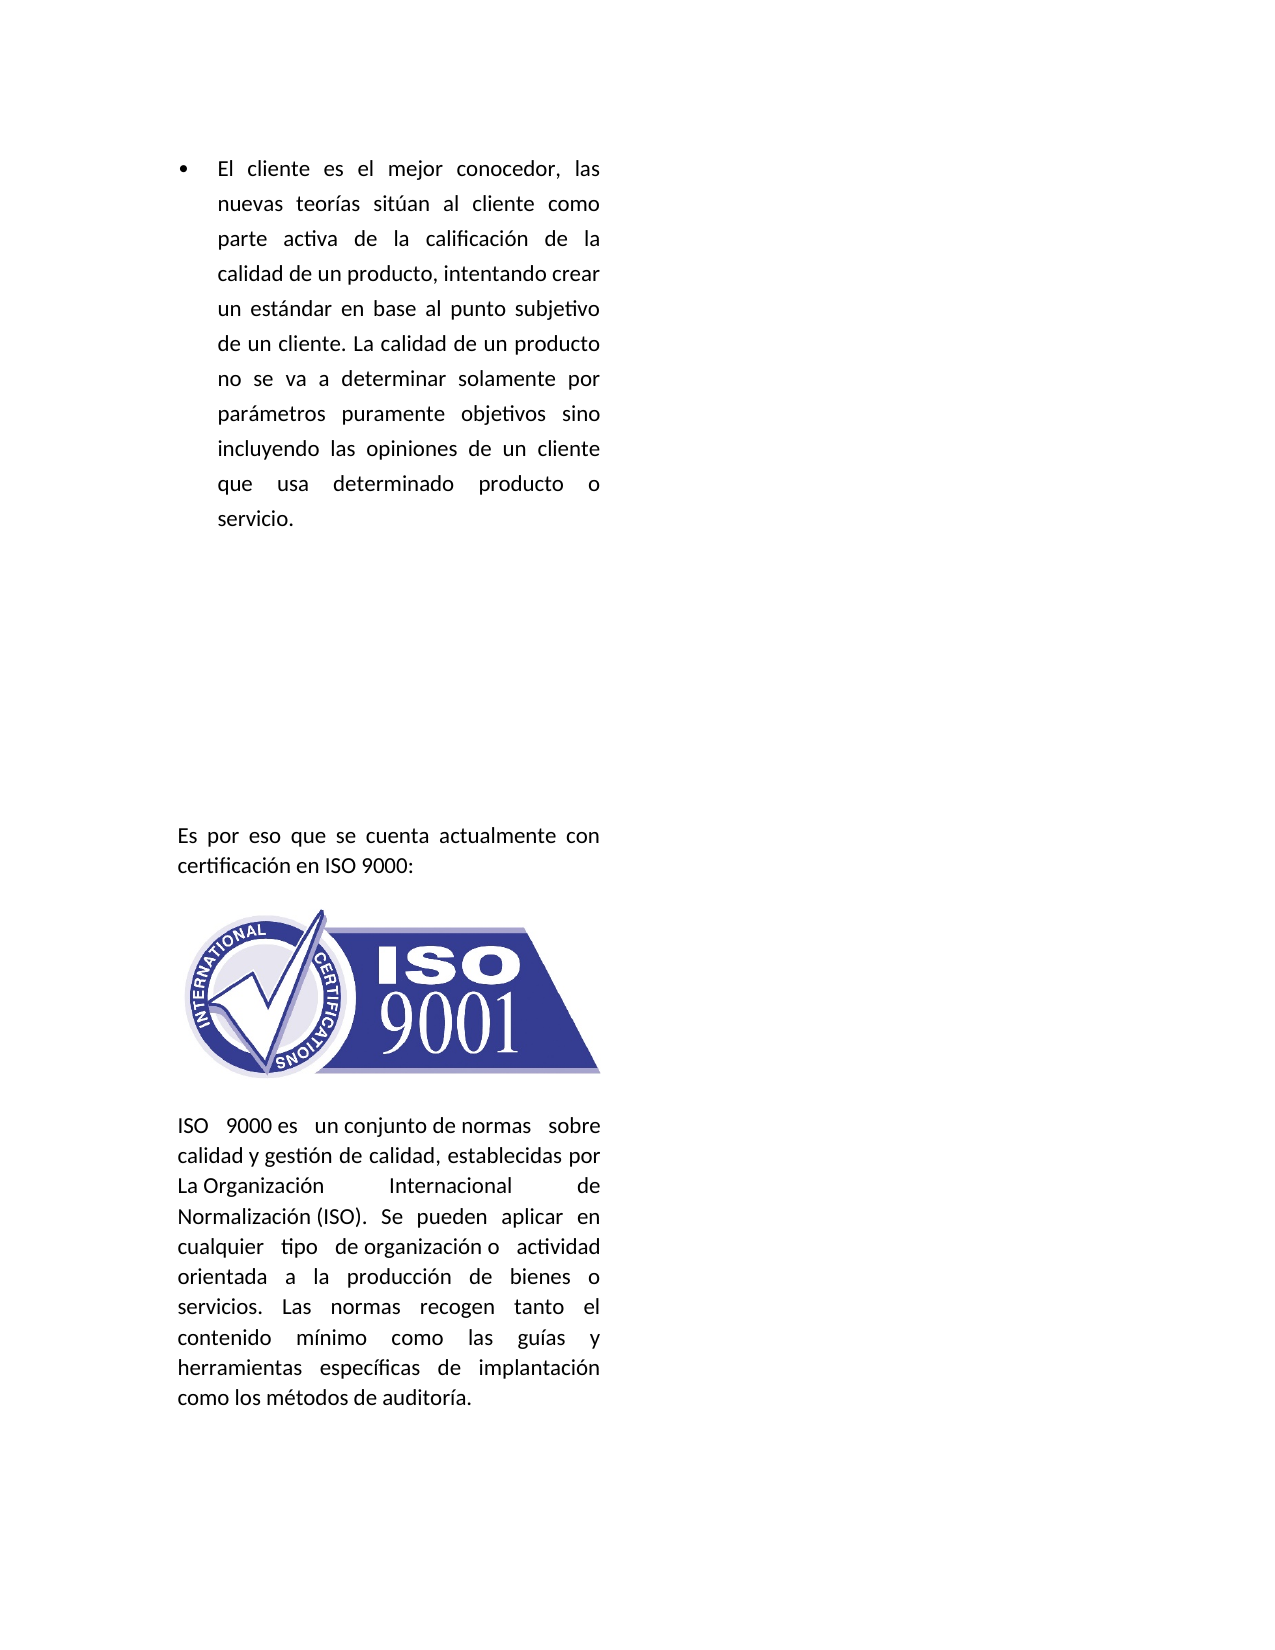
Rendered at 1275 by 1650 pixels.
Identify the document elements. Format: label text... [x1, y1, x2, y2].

text ISO 9000 es un conjunto de normas sobre calidad y gestión de calidad, establecidas por La Organización Internacional de Normalización (ISO). Se pueden aplicar en cualquier tipo de organización o actividad orientada a la producción de bienes o servicios. Las normas recogen tanto el contenido mínimo como las guías y herramientas específicas de implantación como los métodos de auditoría. [177, 1111, 601, 1411]
list El cliente es el mejor conocedor, las nuevas teorías sitúan al cliente como parte activa de la calificación de la calidad de un producto, intentando crear un estándar en base al punto subjetivo de un cliente. La calidad de un producto no se va a determinar solamente por parámetros puramente objetivos sino incluyendo las opiniones de un cliente que usa determinado producto o servicio. [180, 148, 601, 533]
text Es por eso que se cuenta actualmente con certificación en ISO 9000: [177, 821, 601, 879]
picture [177, 898, 601, 1093]
